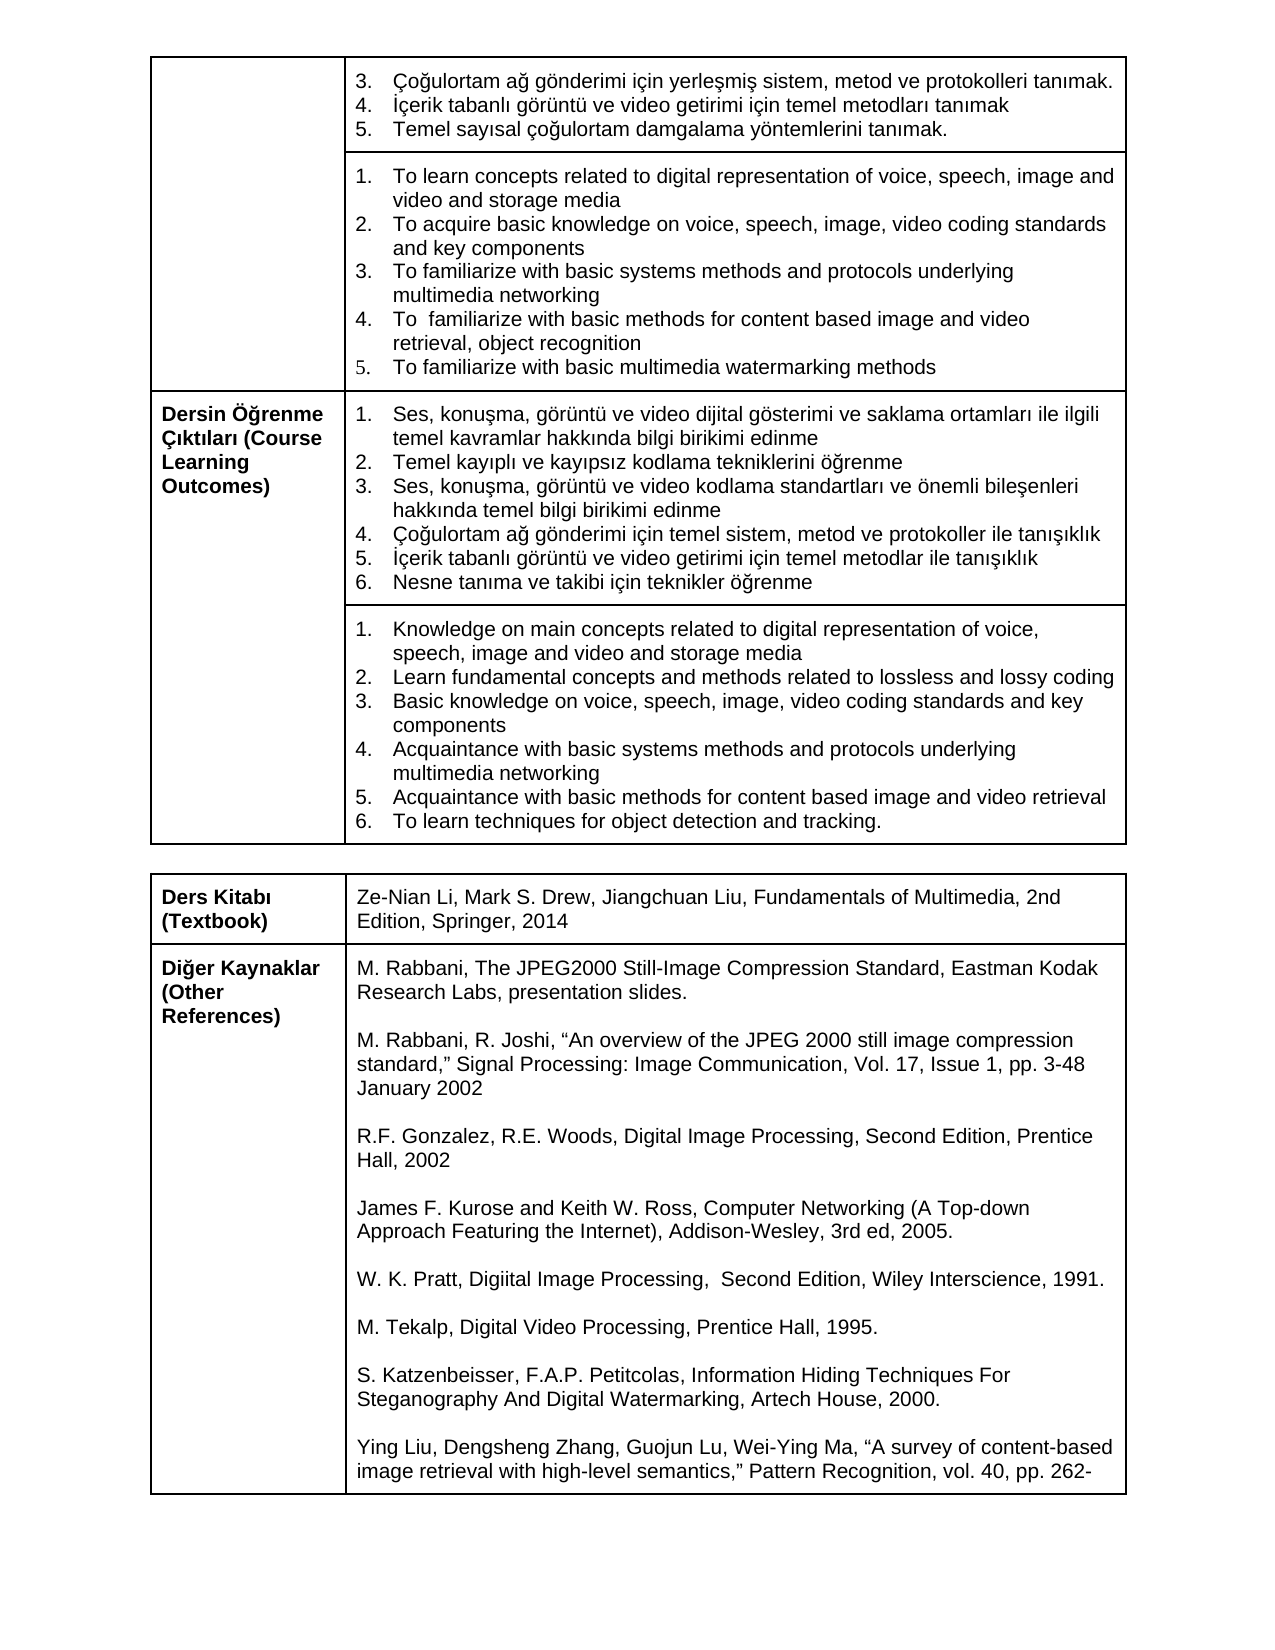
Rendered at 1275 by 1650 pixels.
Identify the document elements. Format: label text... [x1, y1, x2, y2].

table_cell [346, 58, 1125, 151]
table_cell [152, 58, 344, 390]
table_cell Ses, konuşma, görüntü ve video dijital gösterimi ve saklama ortamları ile ilgili temel kavramlar hakkında bilgi birikimi edinme Temel kayıplı ve kayıpsız kodlama tekniklerini öğrenme Ses, konuşma, görüntü ve video kodlama standartları ve önemli bileşenleri hakkında temel bilgi birikimi edinme Çoğulortam ağ gönderimi için temel sistem, metod ve protokoller ile tanışıklık İçerik tabanlı görüntü ve video getirimi için temel metodlar ile tanışıklık Nesne tanıma ve takibi için teknikler öğrenme [346, 392, 1125, 604]
table_header Ders Kitabı (Textbook) [152, 875, 345, 943]
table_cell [347, 945, 1125, 1493]
table_header Ze-Nian Li, Mark S. Drew, Jiangchuan Liu, Fundamentals of Multimedia, 2nd Edition, Springer, 2014 [347, 875, 1125, 943]
table_cell Knowledge on main concepts related to digital representation of voice, speech, image and video and storage media Learn fundamental concepts and methods related to lossless and lossy coding Basic knowledge on voice, speech, image, video coding standards and key components Acquaintance with basic systems methods and protocols underlying multimedia networking Acquaintance with basic methods for content based image and video retrieval To learn techniques for object detection and tracking. [346, 606, 1125, 843]
table_cell To learn concepts related to digital representation of voice, speech, image and video and storage media To acquire basic knowledge on voice, speech, image, video coding standards and key components To familiarize with basic systems methods and protocols underlying multimedia networking To familiarize with basic methods for content based image and video retrieval, object recognition To familiarize with basic multimedia watermarking methods [346, 153, 1125, 390]
table_cell Dersin Öğrenme Çıktıları (Course Learning Outcomes) [152, 392, 344, 843]
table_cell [152, 945, 345, 1493]
